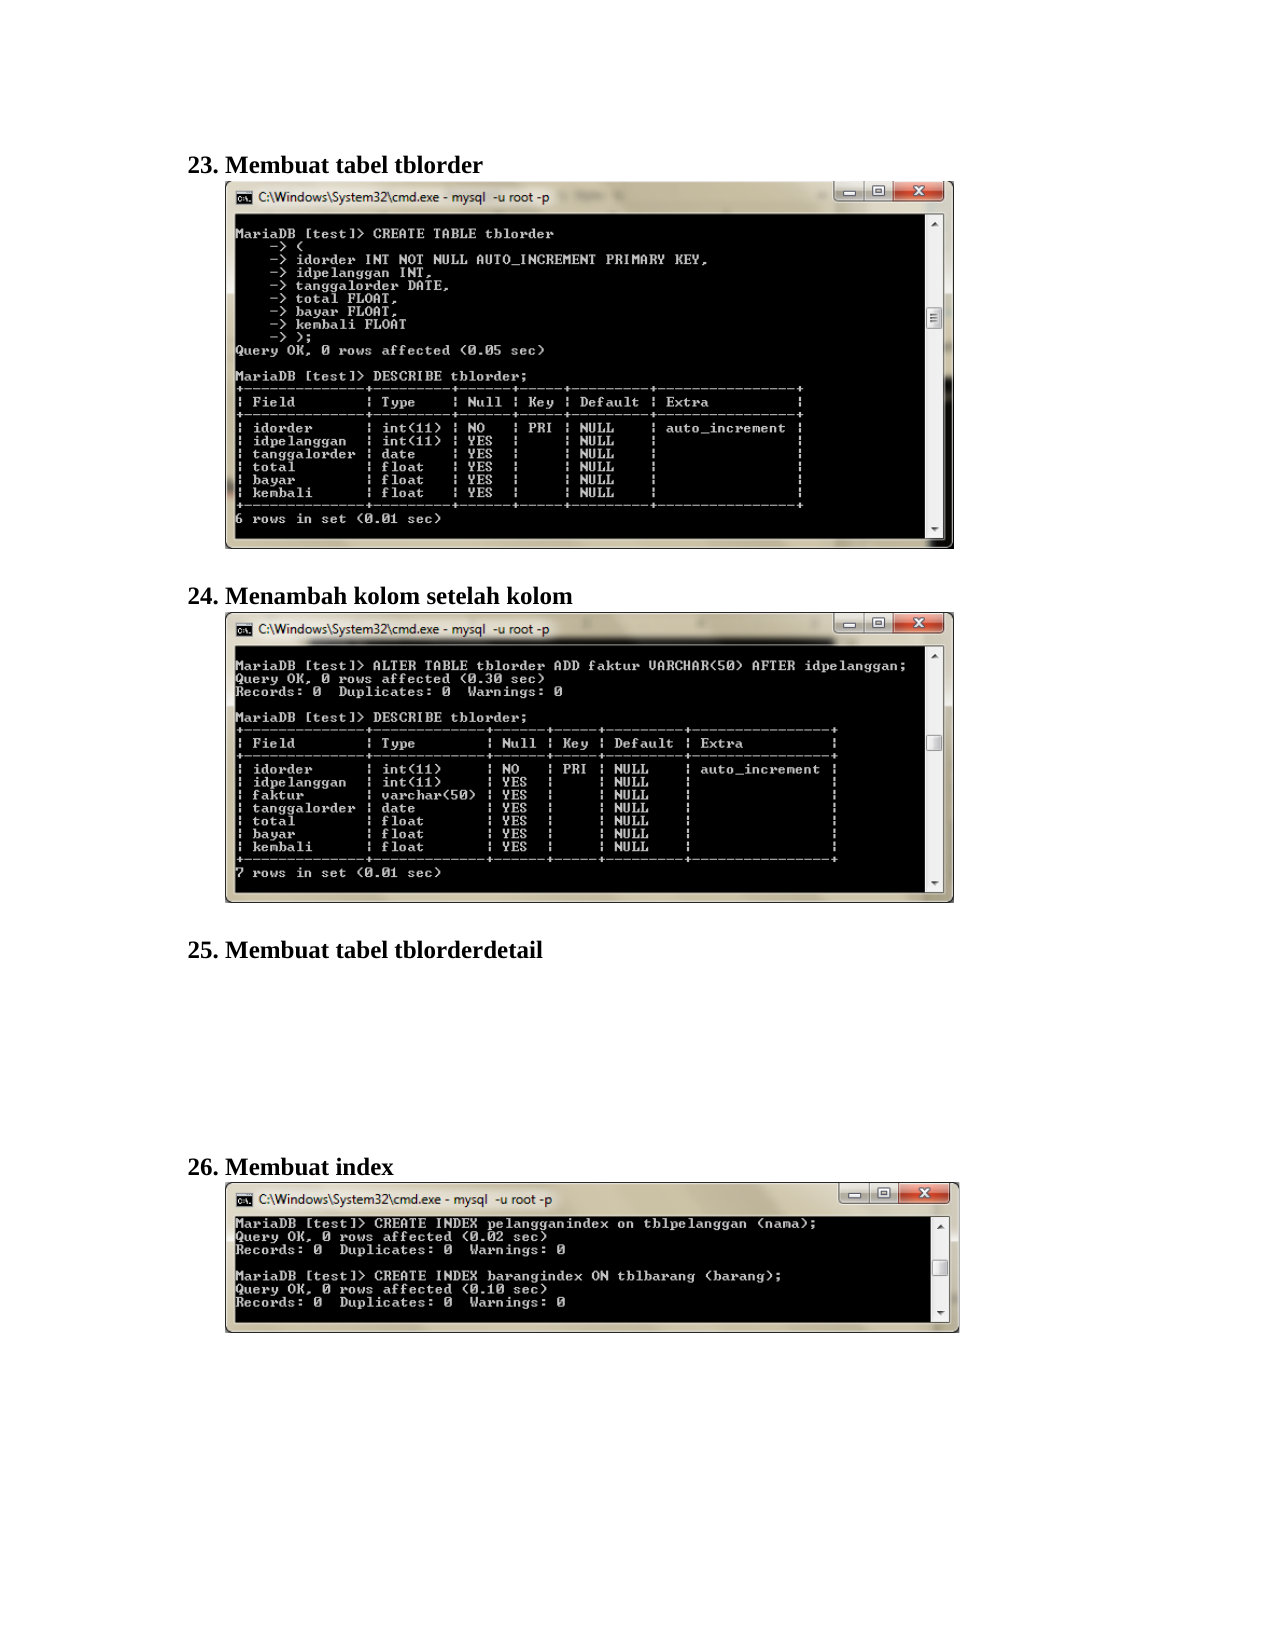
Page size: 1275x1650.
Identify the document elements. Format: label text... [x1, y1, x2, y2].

list Membuat tabel tblorderdetail [187, 935, 1125, 1149]
picture [225, 612, 954, 903]
picture [225, 181, 954, 549]
picture [225, 1182, 960, 1333]
